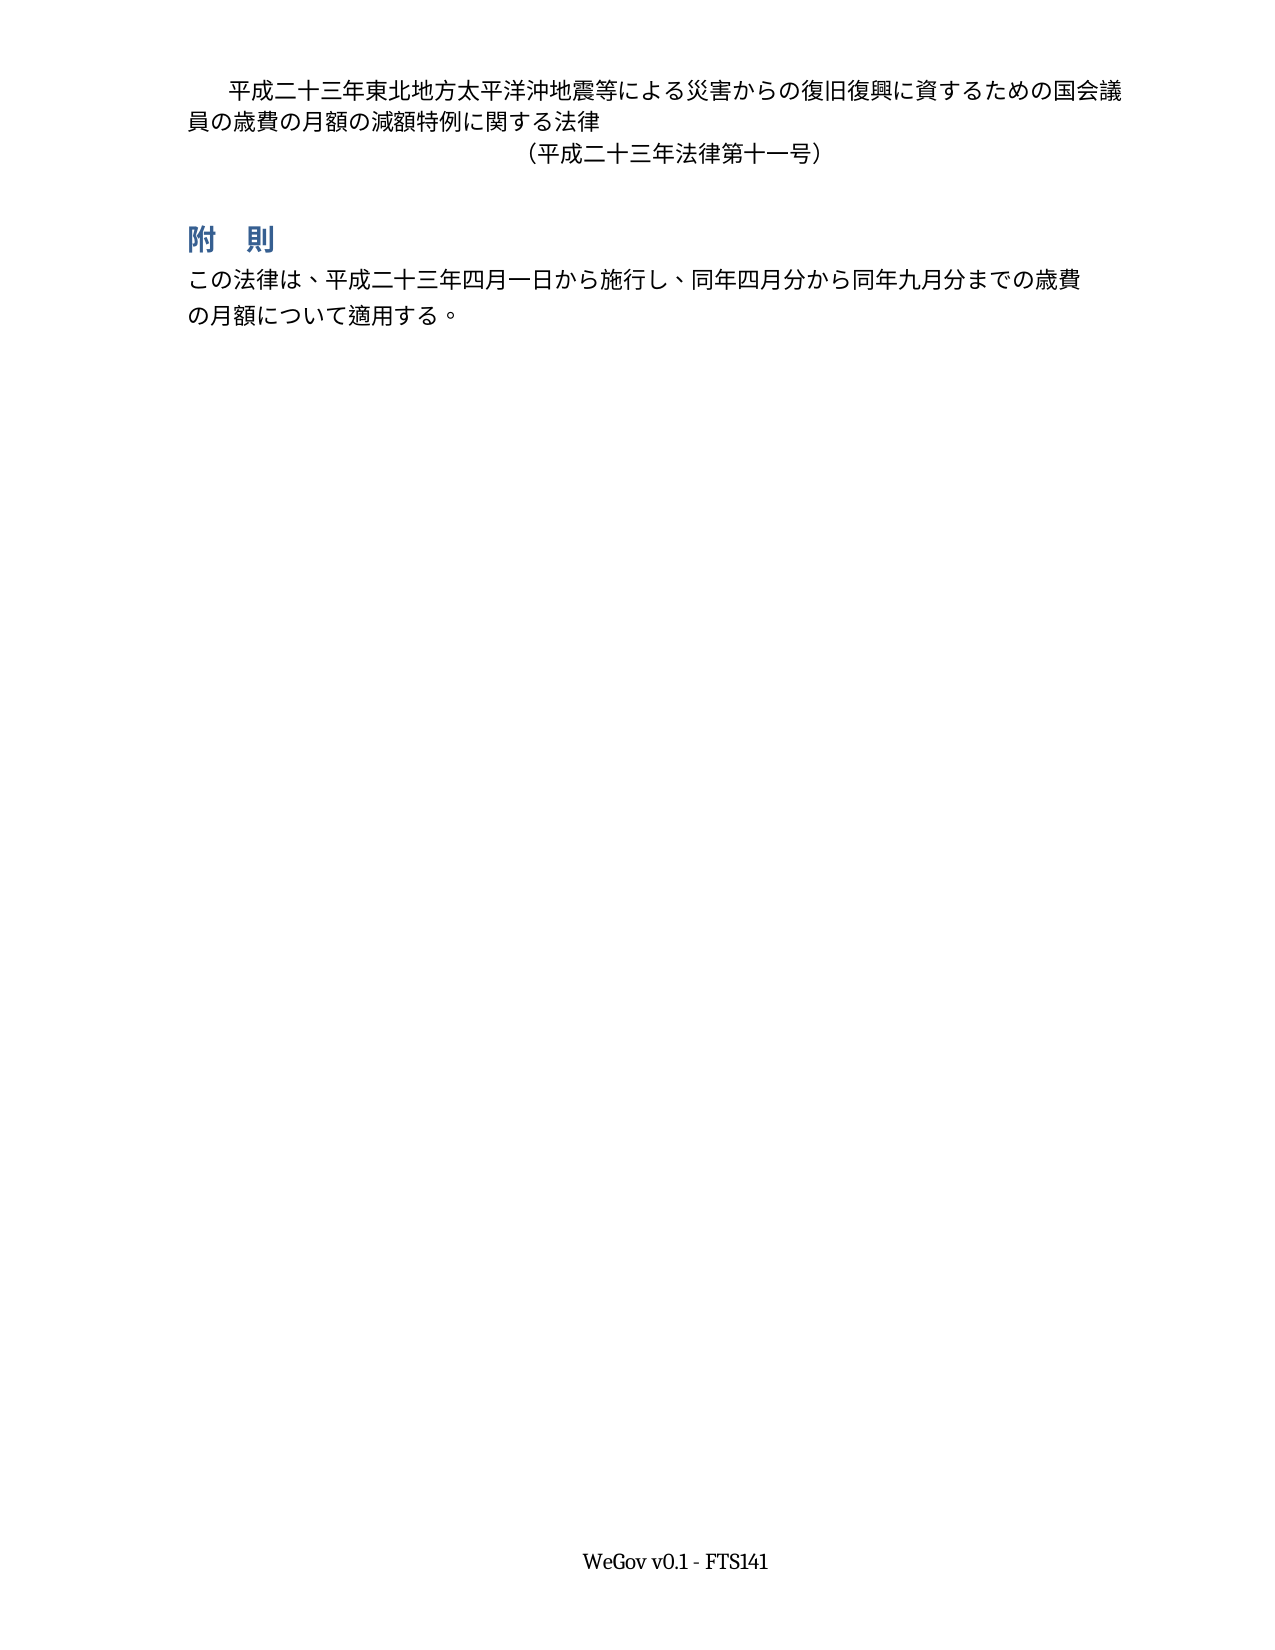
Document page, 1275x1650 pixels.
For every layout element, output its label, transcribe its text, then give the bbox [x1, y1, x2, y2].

subtitle 附 則 [187, 219, 1087, 258]
text この法律は、平成二十三年四月一日から施行し、同年四月分から同年九月分までの歳費の月額について適用する。 [187, 264, 1087, 332]
